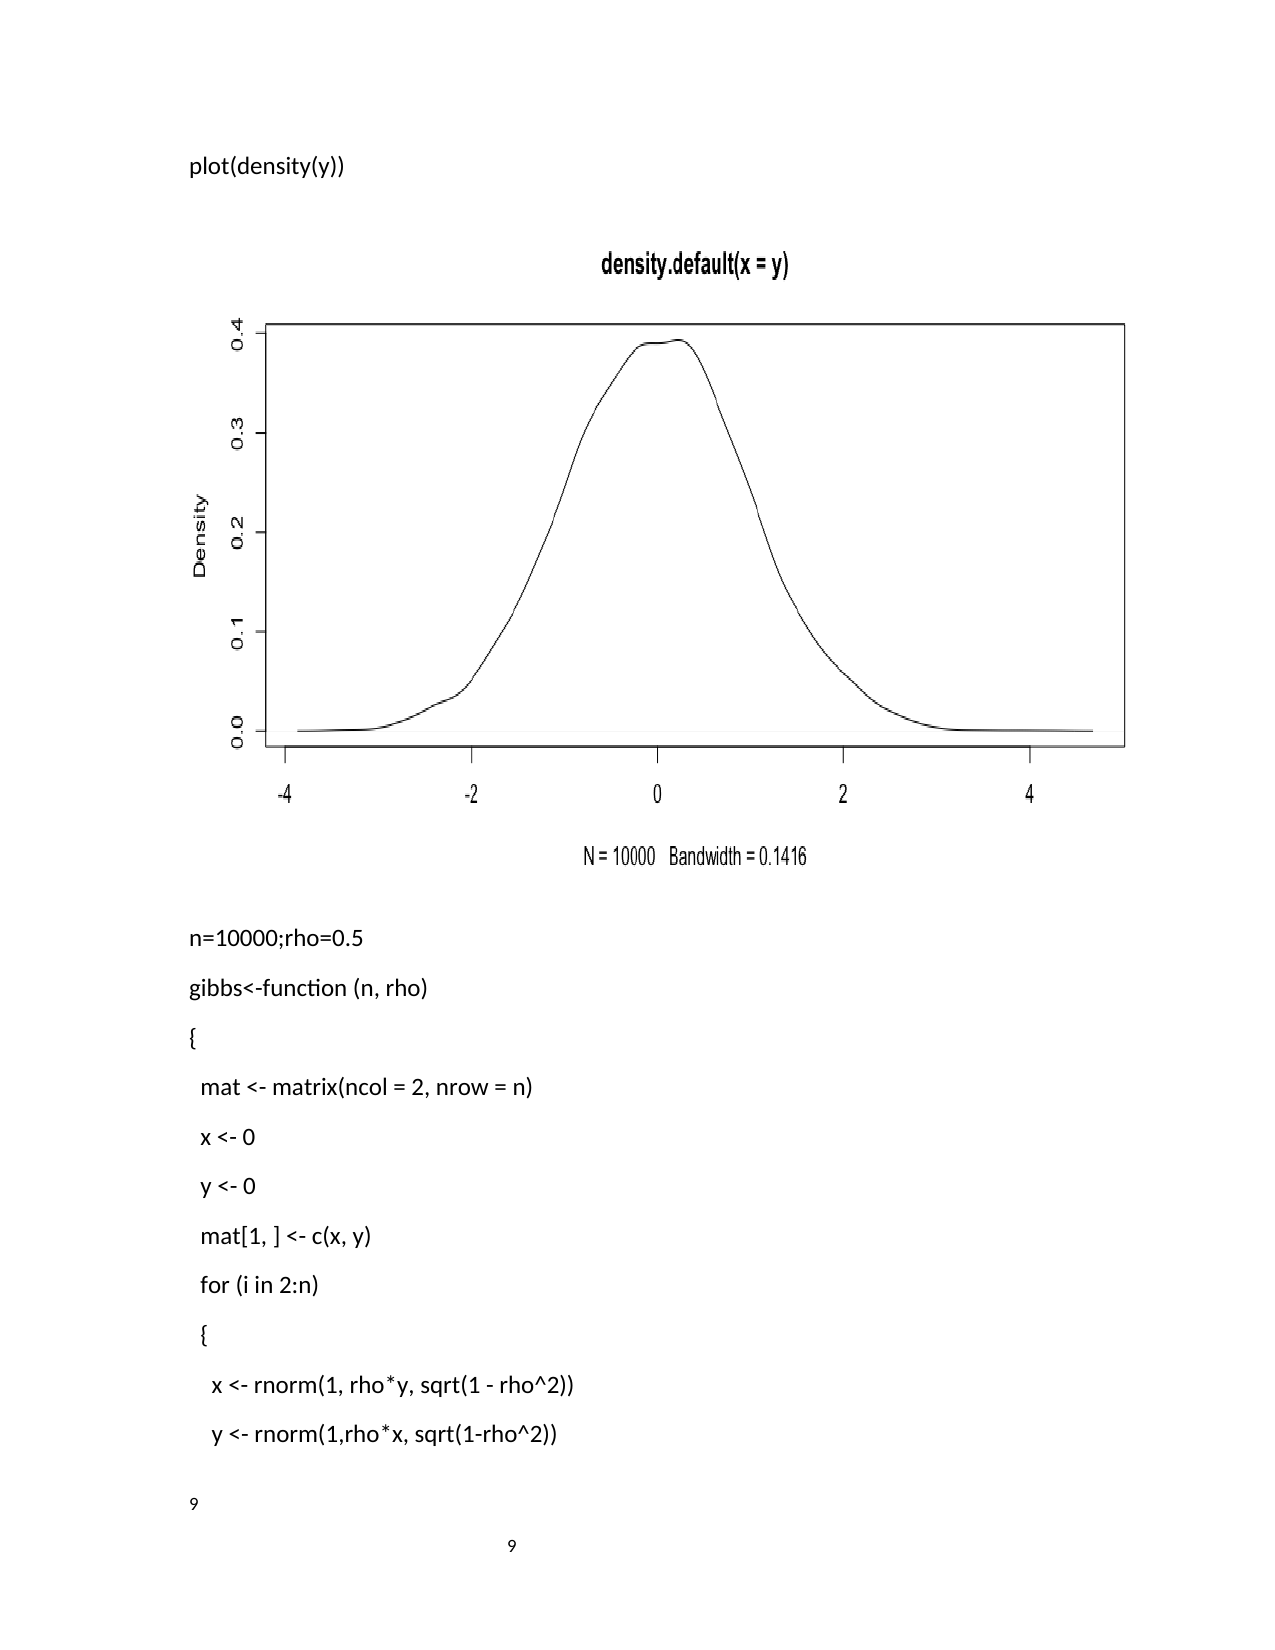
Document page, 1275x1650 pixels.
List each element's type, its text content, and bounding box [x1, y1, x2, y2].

text { [189, 1022, 1125, 1052]
text gibbs<-function (n, rho) [189, 972, 1125, 1003]
text mat[1, ] <- c(x, y) [189, 1220, 1125, 1251]
text y <- rnorm(1,rho*x, sqrt(1-rho^2)) [189, 1418, 1125, 1449]
text x <- rnorm(1, rho*y, sqrt(1 - rho^2)) [189, 1369, 1125, 1399]
picture [188, 199, 1164, 904]
text { [189, 1319, 1125, 1350]
text for (i in 2:n) [189, 1270, 1125, 1300]
text plot(density(y)) [189, 150, 1125, 181]
text y <- 0 [189, 1171, 1125, 1201]
text n=10000;rho=0.5 [189, 923, 1125, 953]
text x <- 0 [189, 1121, 1125, 1151]
text mat <- matrix(ncol = 2, nrow = n) [189, 1071, 1125, 1102]
